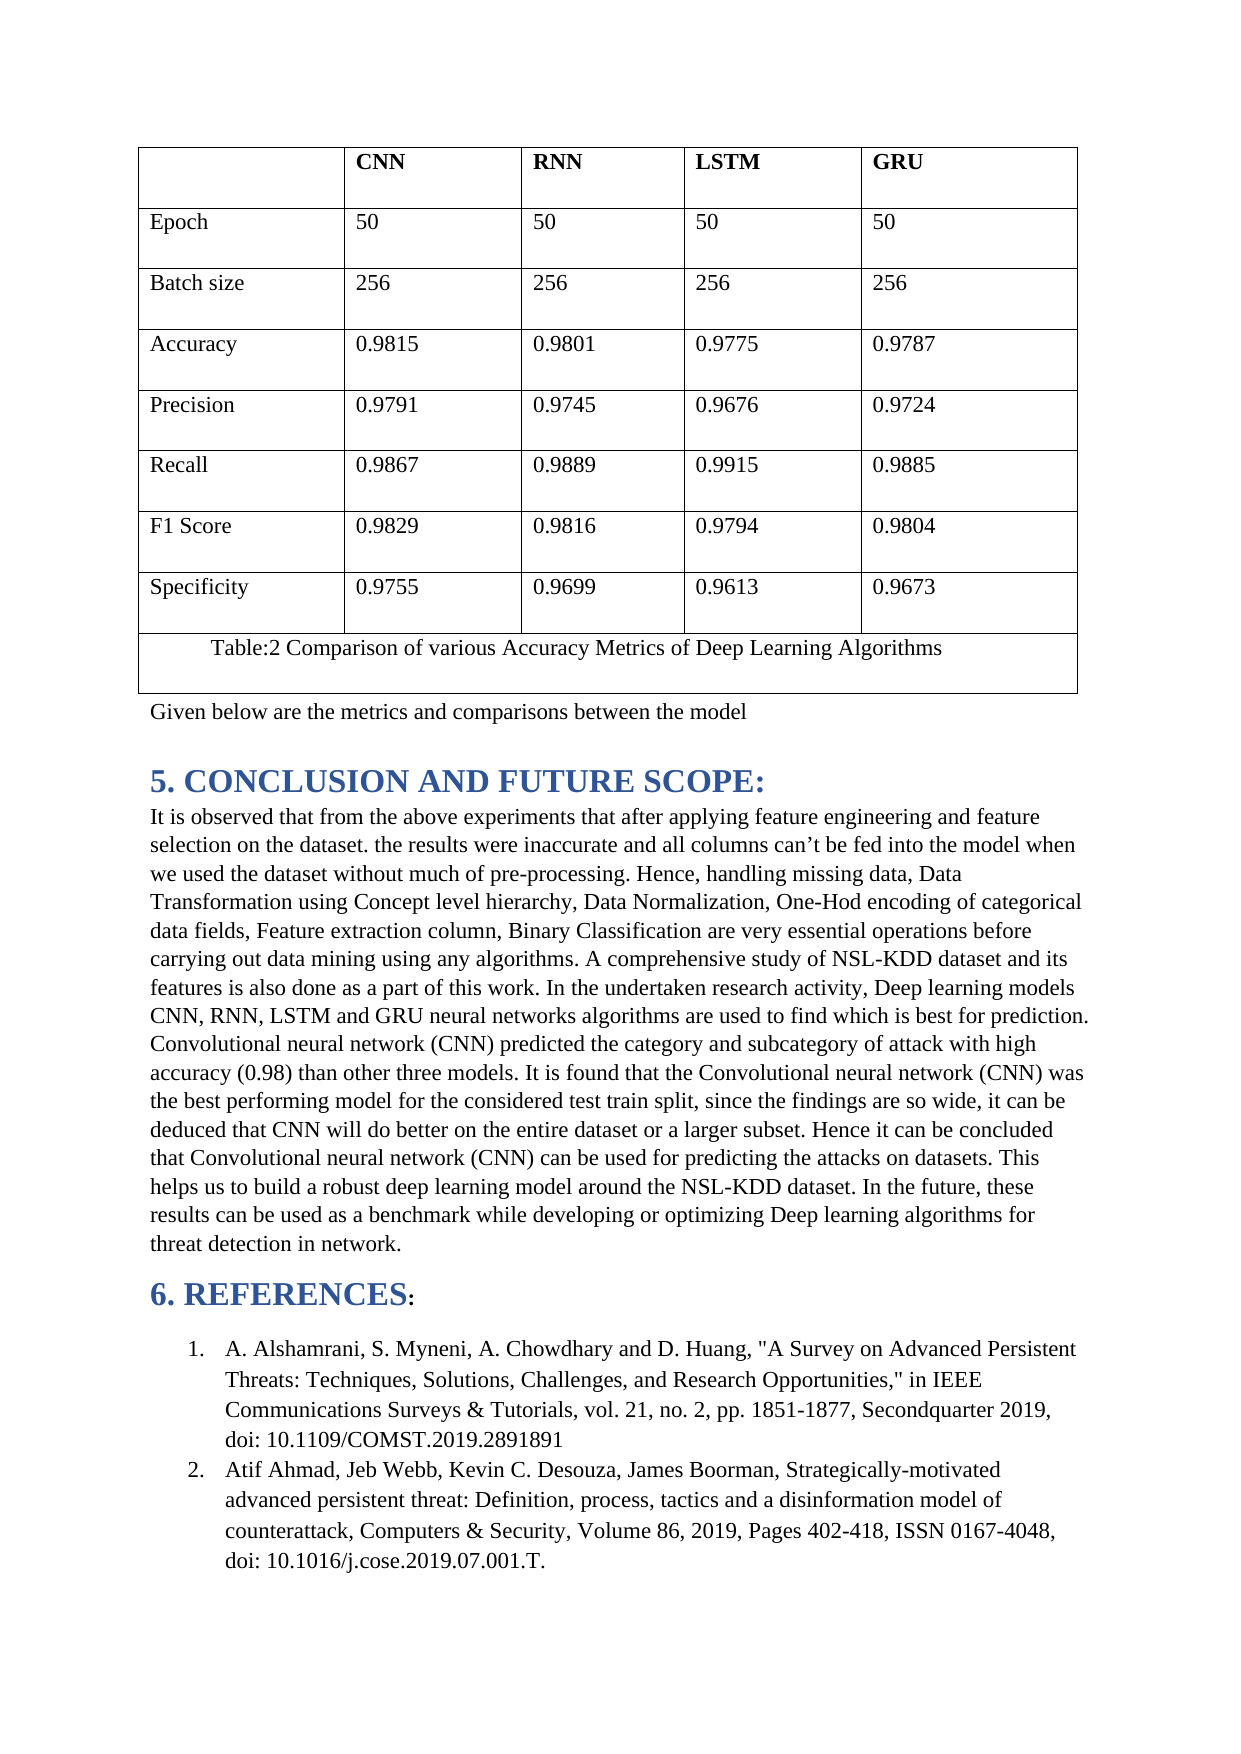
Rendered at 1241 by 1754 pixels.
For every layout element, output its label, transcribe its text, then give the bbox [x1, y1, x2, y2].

table_cell 0.9815 [345, 330, 521, 389]
table_cell 256 [862, 269, 1077, 329]
list Atif Ahmad, Jeb Webb, Kevin C. Desouza, James Boorman, Strategically-motivated advanced persistent threat: Definition, process, tactics and a disinformation model of counterattack, Computers & Security, Volume 86, 2019, Pages 402-418, ISSN 0167-4048, doi: 10.1016/j.cose.2019.07.001.T. [187, 1456, 1090, 1573]
table_cell 50 [862, 209, 1077, 268]
table_cell 0.9755 [345, 573, 521, 632]
text 6. REFERENCES: [150, 1275, 1090, 1313]
table_cell 256 [522, 269, 684, 329]
table_cell 0.9699 [522, 573, 684, 632]
table_cell Batch size [139, 269, 344, 329]
table_cell 0.9673 [862, 573, 1077, 632]
table_cell 0.9724 [862, 391, 1077, 450]
table_cell Recall [139, 451, 344, 511]
subtitle 5. CONCLUSION AND FUTURE SCOPE: [150, 762, 1090, 800]
table_cell 0.9775 [685, 330, 861, 389]
table_header [139, 148, 344, 207]
table_cell 0.9794 [685, 512, 861, 572]
table_cell 0.9787 [862, 330, 1077, 389]
table_cell 0.9801 [522, 330, 684, 389]
table_cell 256 [345, 269, 521, 329]
table_cell 0.9885 [862, 451, 1077, 511]
table_cell 0.9804 [862, 512, 1077, 572]
text Given below are the metrics and comparisons between the model [150, 694, 1028, 724]
table_header GRU [862, 148, 1077, 207]
table_header CNN [345, 148, 521, 207]
table_cell 0.9915 [685, 451, 861, 511]
table_cell 50 [685, 209, 861, 268]
table_cell 50 [522, 209, 684, 268]
table_cell F1 Score [139, 512, 344, 572]
table_cell Accuracy [139, 330, 344, 389]
table_cell 0.9816 [522, 512, 684, 572]
table_header RNN [522, 148, 684, 207]
table_cell 0.9791 [345, 391, 521, 450]
table_cell 0.9745 [522, 391, 684, 450]
table_cell 0.9613 [685, 573, 861, 632]
table_cell Table:2 Comparison of various Accuracy Metrics of Deep Learning Algorithms [139, 634, 1077, 693]
table_cell Epoch [139, 209, 344, 268]
table_cell Specificity [139, 573, 344, 632]
table_cell 256 [685, 269, 861, 329]
table_cell Precision [139, 391, 344, 450]
table_cell 0.9829 [345, 512, 521, 572]
table_cell 0.9889 [522, 451, 684, 511]
table_cell 50 [345, 209, 521, 268]
table_cell 0.9676 [685, 391, 861, 450]
list A. Alshamrani, S. Myneni, A. Chowdhary and D. Huang, "A Survey on Advanced Persistent Threats: Techniques, Solutions, Challenges, and Research Opportunities," in IEEE Communications Surveys & Tutorials, vol. 21, no. 2, pp. 1851-1877, Secondquarter 2019, doi: 10.1109/COMST.2019.2891891 [187, 1335, 1090, 1452]
table_header LSTM [685, 148, 861, 207]
table_cell 0.9867 [345, 451, 521, 511]
